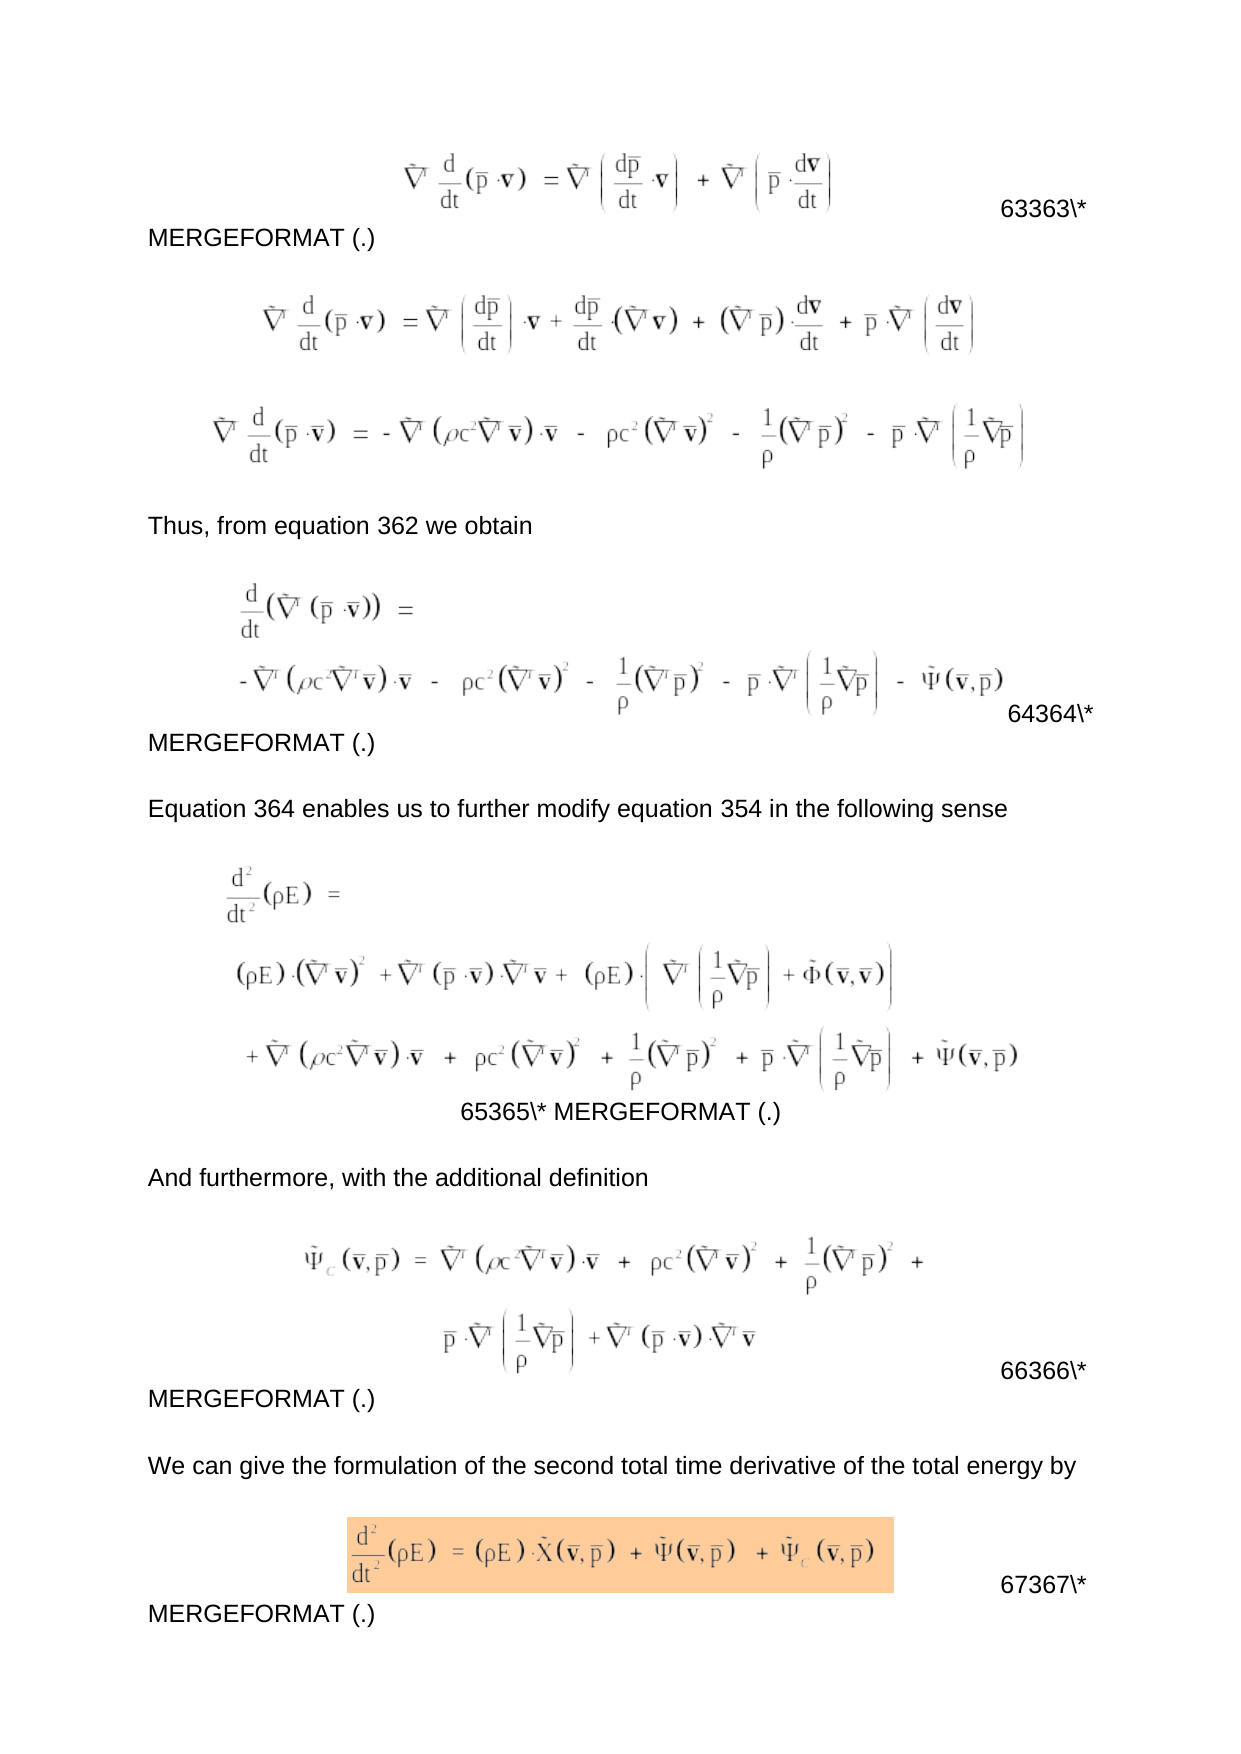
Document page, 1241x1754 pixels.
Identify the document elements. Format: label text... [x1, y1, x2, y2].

text And furthermore, with the additional definition [148, 1163, 1093, 1192]
text Thus, from equation we obtain [148, 511, 1093, 540]
text Equation enables us to further modify equation in the following sense [148, 794, 1093, 823]
text We can give the formulation of the second total time derivative of the total energy by [148, 1451, 1093, 1479]
